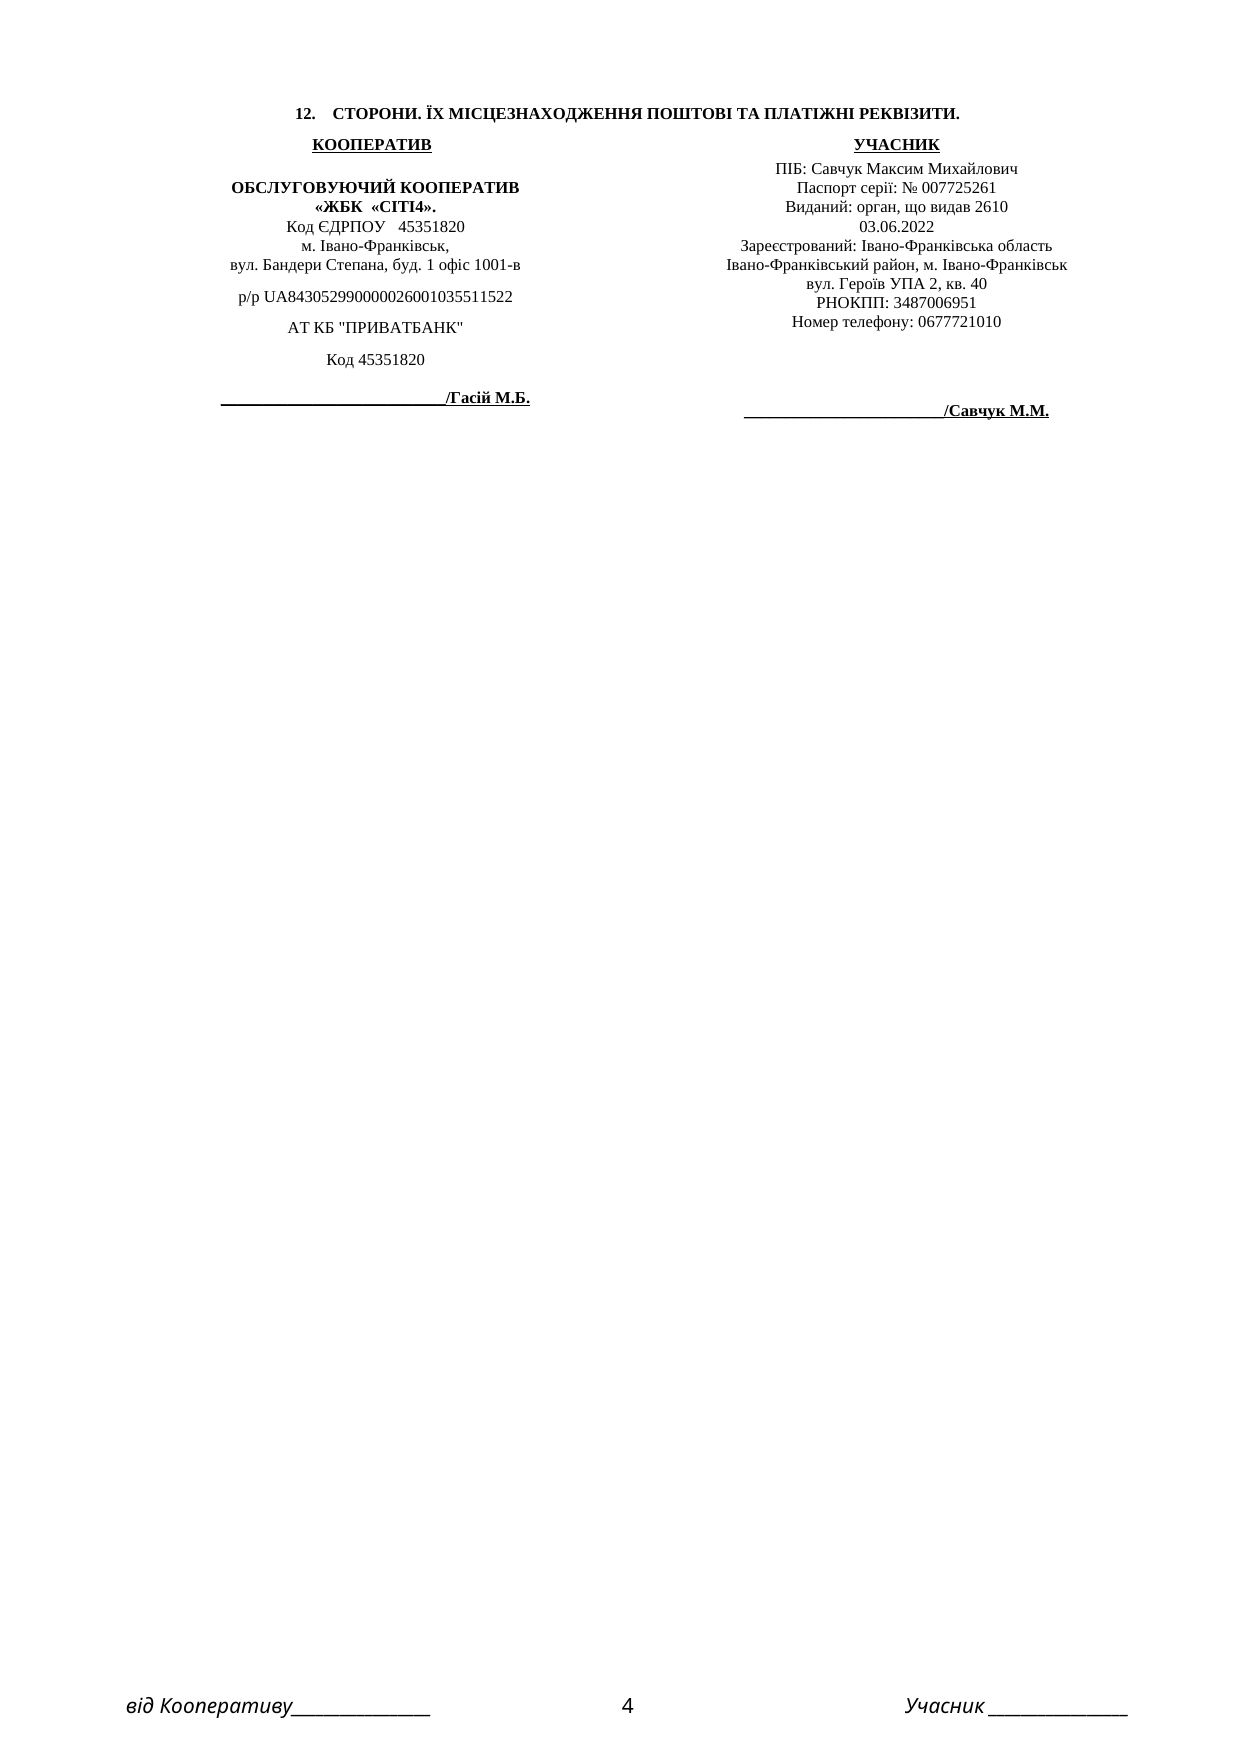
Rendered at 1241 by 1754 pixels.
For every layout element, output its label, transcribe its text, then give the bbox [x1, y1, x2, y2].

table_cell ОБСЛУГОВУЮЧИЙ КООПЕРАТИВ «ЖБК «СІТІ4». Код ЄДРПОУ 45351820 м. Івано-Франківськ, вул. Бандери Степана, буд. 1 офіс 1001-в р/р UA843052990000026001035511522 АТ КБ "ПРИВАТБАНК" Код 45351820 [107, 159, 643, 388]
table_cell ________________________/Савчук М.М. [644, 388, 1150, 451]
table_header КООПЕРАТИВ [107, 123, 643, 159]
table_cell ___________________________/Гасій М.Б. [107, 388, 643, 451]
list Сторони. їх місцезнаходження поштові та платіжні реквізити. [118, 103, 1137, 123]
table_header УЧАСНИК [644, 123, 1150, 159]
table_cell ПІБ: Савчук Максим Михайлович Паспорт серії: № 007725261 Виданий: орган, що видав 2610 03.06.2022 Зареєстрований: Івано-Франківська область Івано-Франківський район, м. Івано-Франківськ вул. Героїв УПА 2, кв. 40 РНОКПП: 3487006951 Номер телефону: 0677721010 [644, 159, 1150, 388]
